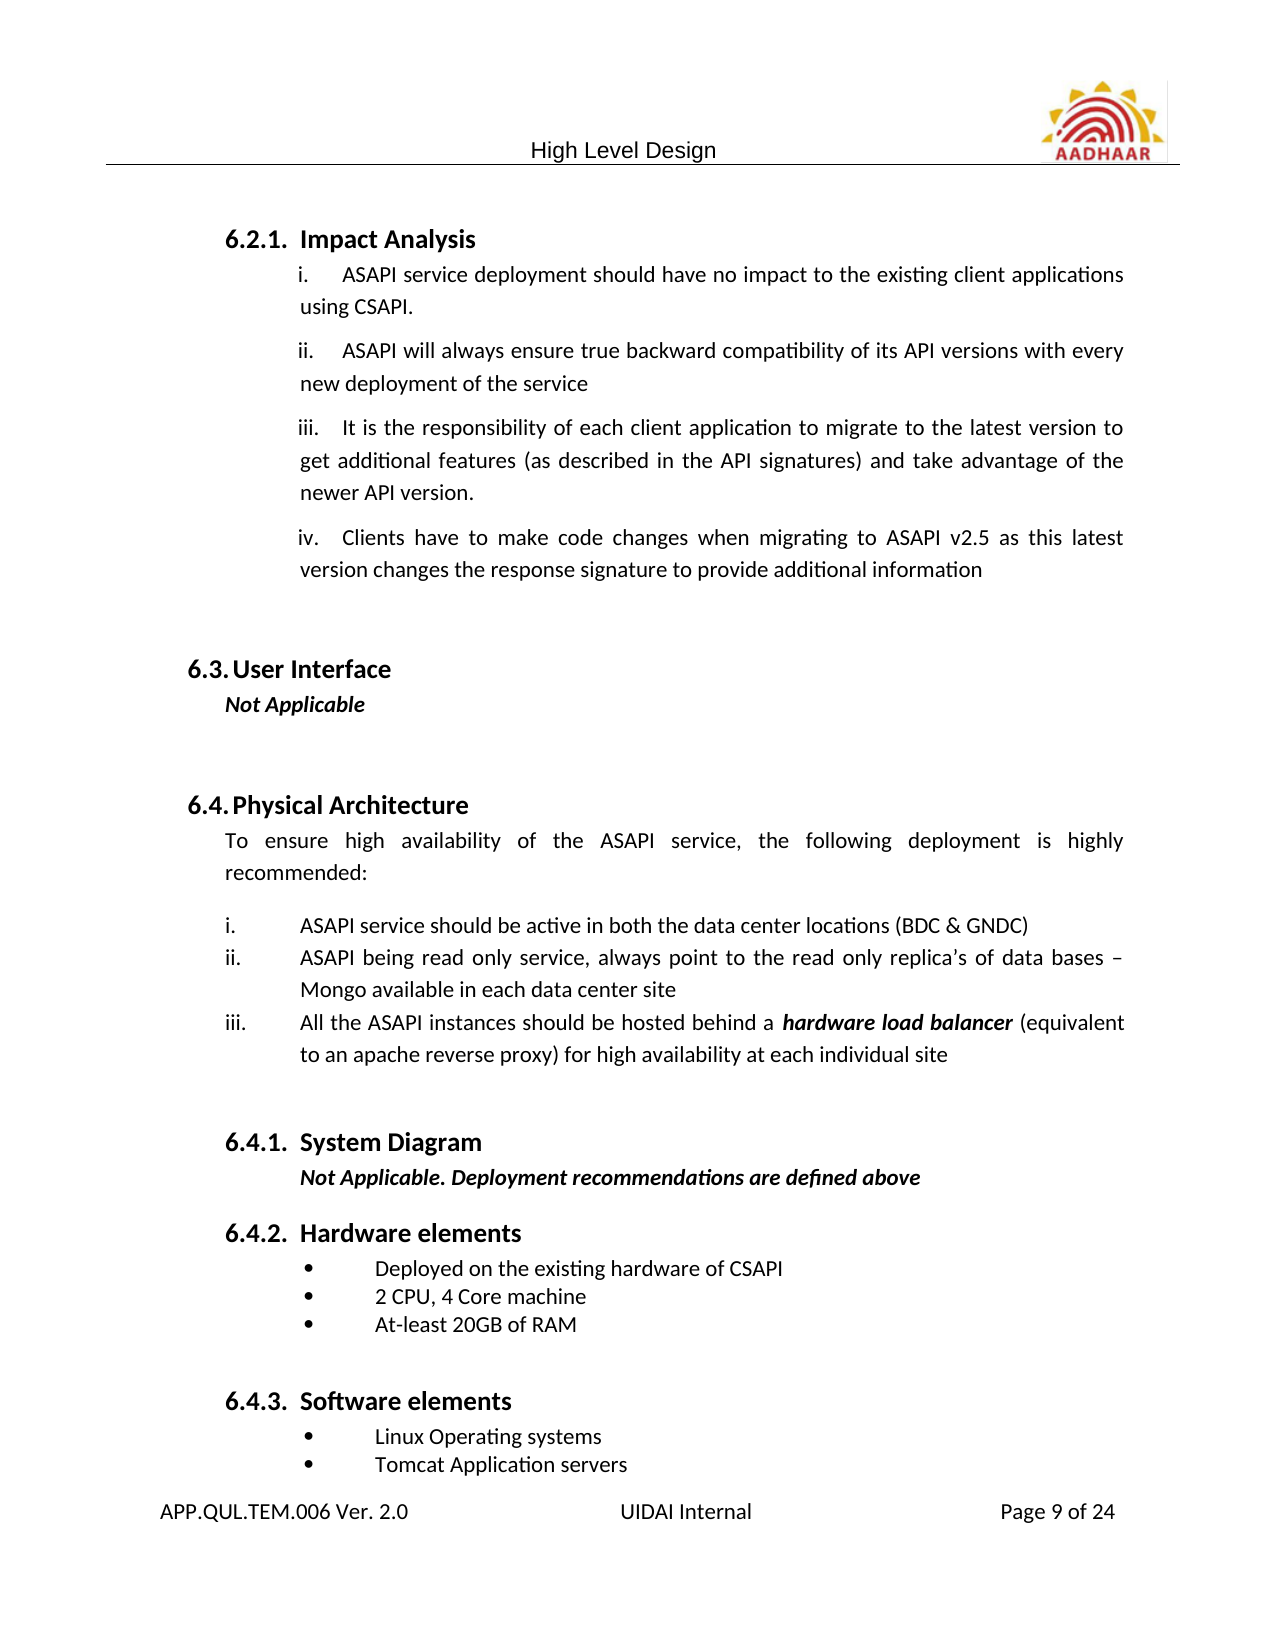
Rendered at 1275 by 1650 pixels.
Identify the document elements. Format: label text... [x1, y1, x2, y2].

picture [1040, 80, 1169, 164]
list Clients have to make code changes when migrating to ASAPI v2.5 as this latest version changes the response signature to provide additional information [298, 523, 1125, 583]
list ASAPI service should be active in both the data center locations (BDC & GNDC) [225, 911, 1125, 939]
subtitle Hardware elements [225, 1216, 1125, 1249]
list Tomcat Application servers [304, 1450, 1125, 1478]
list At-least 20GB of RAM [304, 1310, 1125, 1338]
list ASAPI being read only service, always point to the read only replica’s of data bases –Mongo available in each data center site [225, 943, 1125, 1004]
subtitle User Interface [187, 652, 1125, 686]
subtitle Software elements [225, 1384, 1125, 1417]
list ASAPI service deployment should have no impact to the existing client applications using CSAPI. [298, 260, 1125, 320]
list Deployed on the existing hardware of CSAPI [304, 1254, 1125, 1282]
list All the ASAPI instances should be hosted behind a hardware load balancer (equivalent to an apache reverse proxy) for high availability at each individual site [225, 1008, 1125, 1068]
subtitle Impact Analysis [225, 222, 1125, 255]
list Linux Operating systems [304, 1422, 1125, 1450]
text Not Applicable. Deployment recommendations are defined above [150, 1163, 1125, 1191]
list ASAPI will always ensure true backward compatibility of its API versions with every new deployment of the service [298, 337, 1125, 397]
list 2 CPU, 4 Core machine [304, 1282, 1125, 1310]
text Not Applicable [187, 690, 1125, 718]
subtitle System Diagram [225, 1125, 1125, 1158]
subtitle Physical Architecture [187, 788, 1125, 821]
list It is the responsibility of each client application to migrate to the latest version to get additional features (as described in the API signatures) and take advantage of the newer API version. [298, 413, 1125, 506]
text To ensure high availability of the ASAPI service, the following deployment is highly recommended: [225, 826, 1125, 886]
